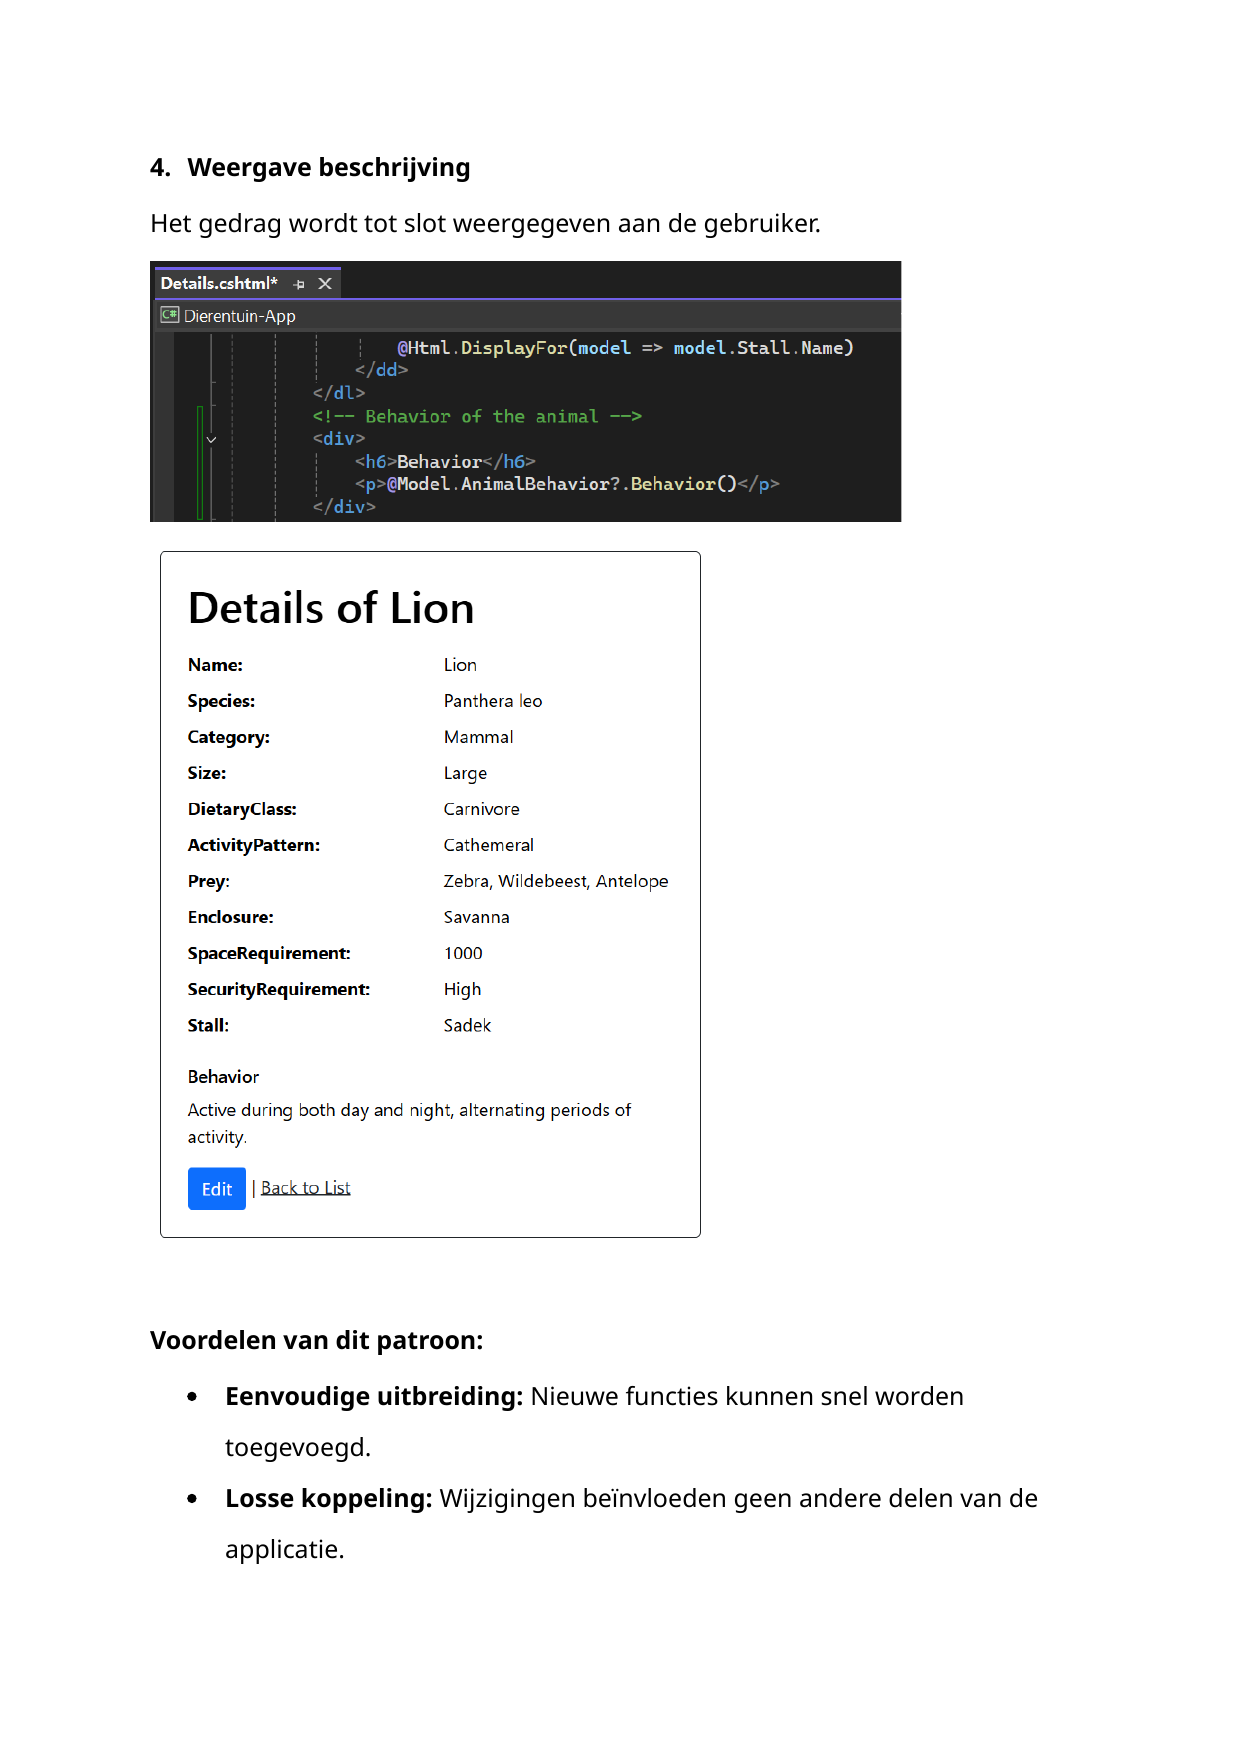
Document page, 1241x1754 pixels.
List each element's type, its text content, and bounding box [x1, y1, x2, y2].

list Eenvoudige uitbreiding: Nieuwe functies kunnen snel worden toegevoegd. [187, 1378, 1090, 1463]
list Losse koppeling: Wijzigingen beïnvloeden geen andere delen van de applicatie. [187, 1481, 1090, 1566]
text Het gedrag wordt tot slot weergegeven aan de gebruiker. [150, 206, 1090, 240]
picture [150, 261, 902, 522]
text Voordelen van dit patroon: [150, 1323, 1090, 1357]
list Weergave beschrijving [150, 150, 1090, 184]
picture [150, 543, 707, 1246]
